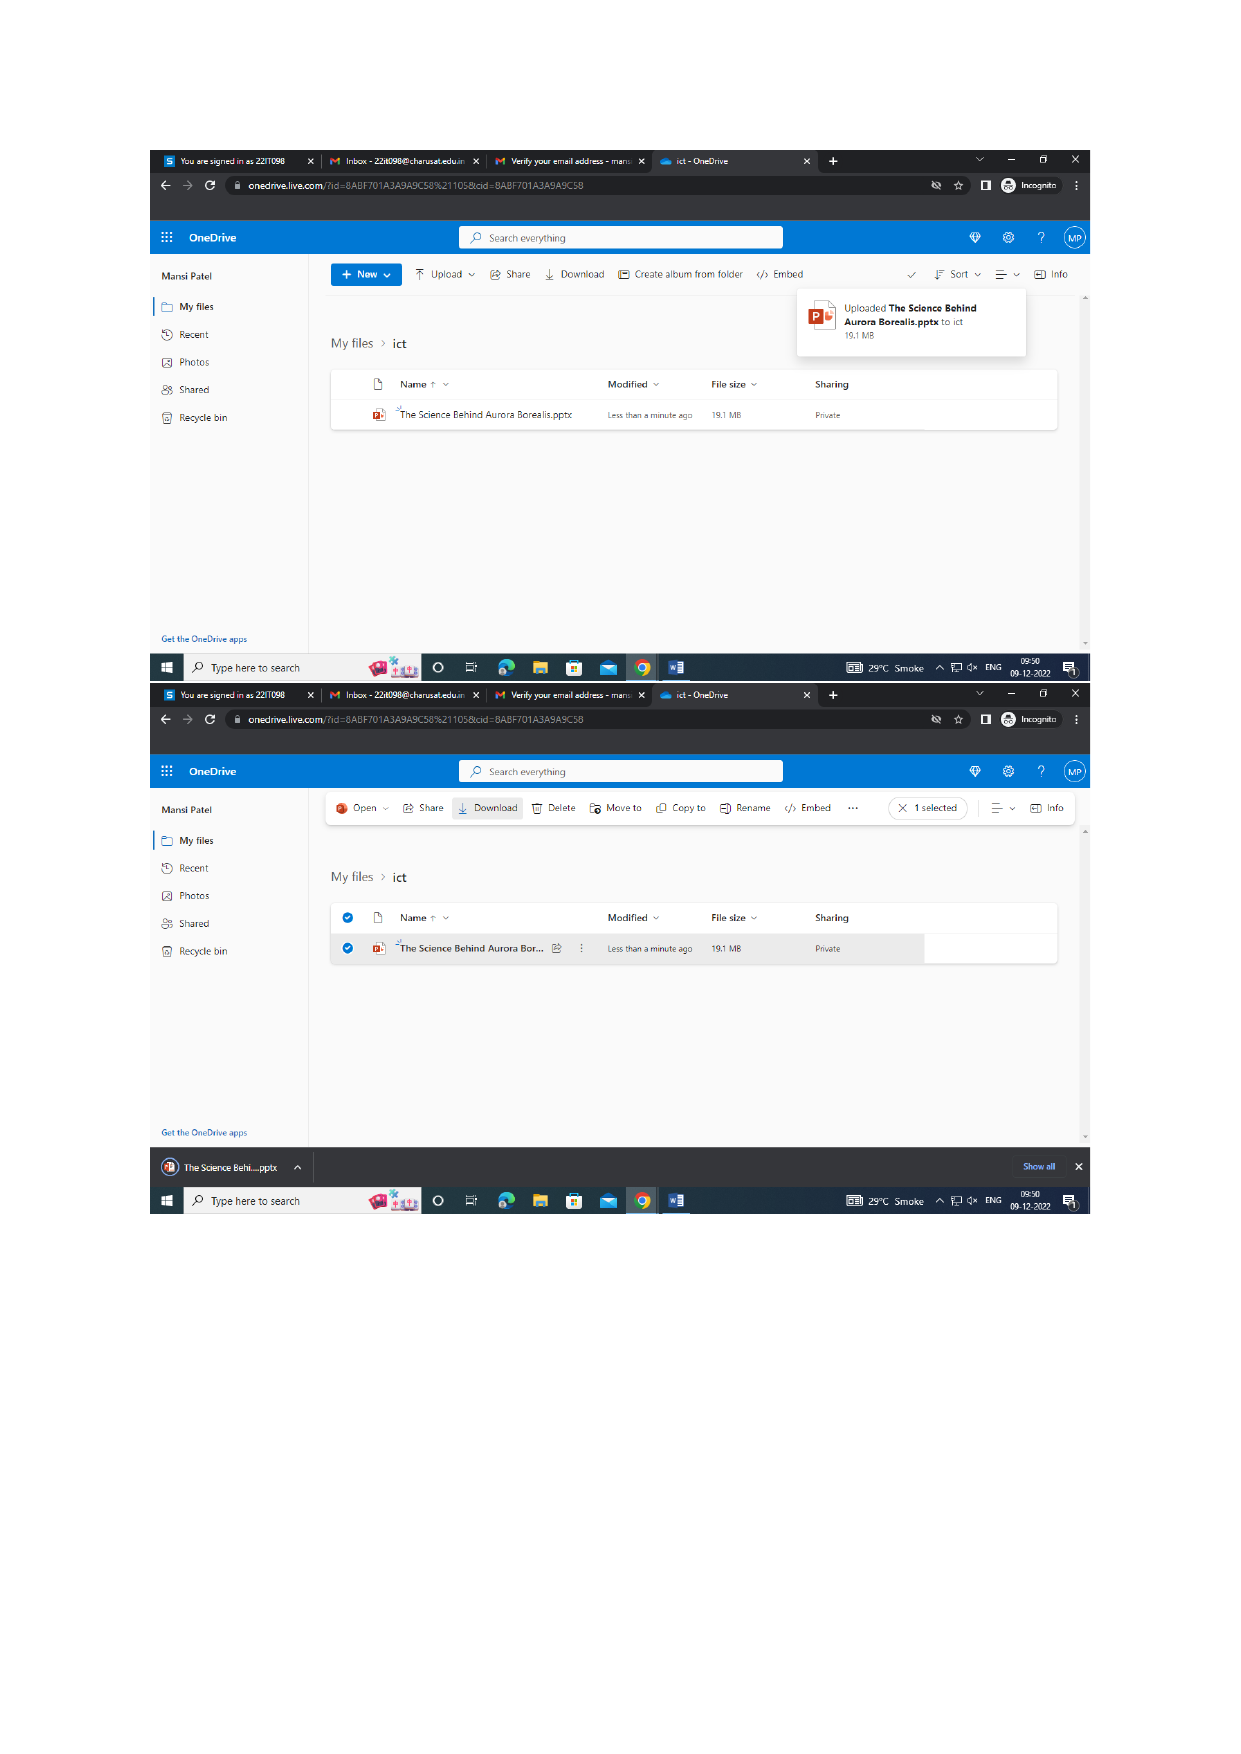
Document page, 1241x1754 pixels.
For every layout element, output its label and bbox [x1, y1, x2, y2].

picture [150, 683, 1091, 1214]
picture [150, 150, 1091, 681]
